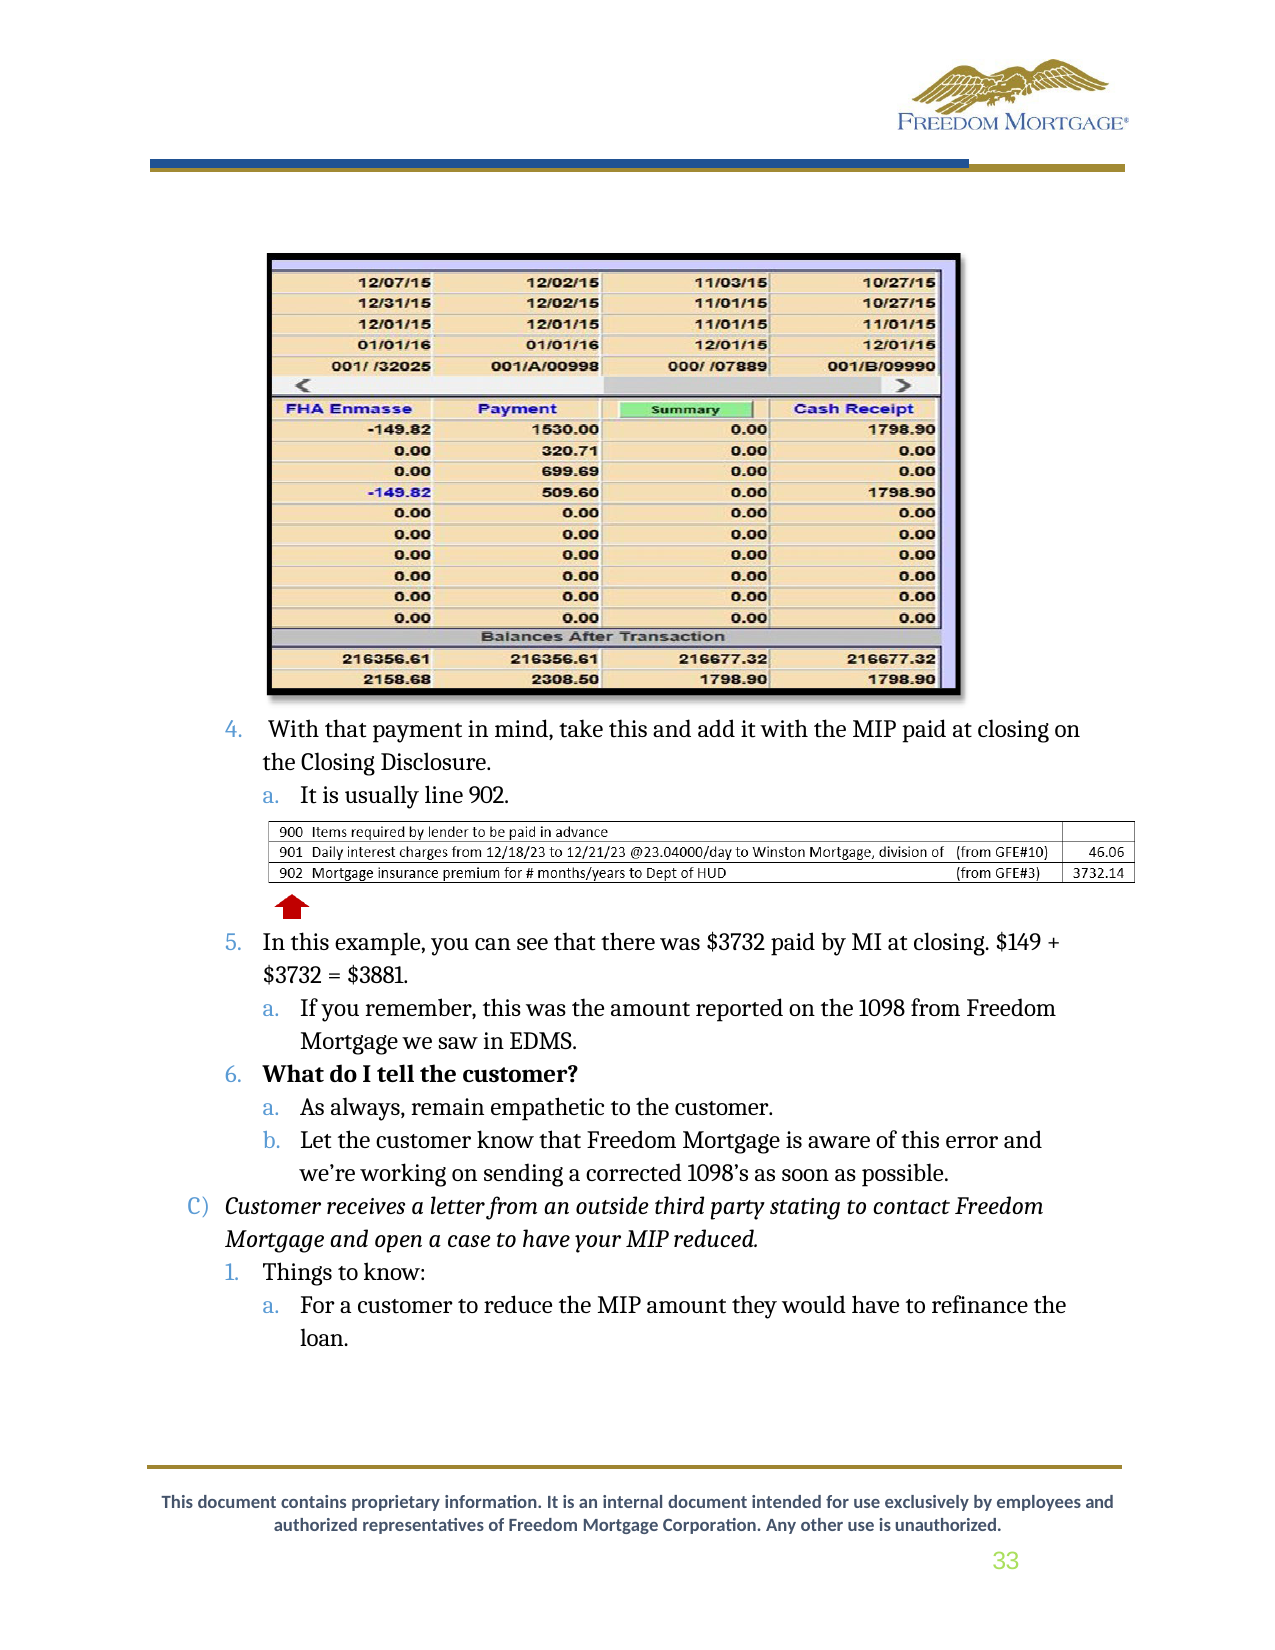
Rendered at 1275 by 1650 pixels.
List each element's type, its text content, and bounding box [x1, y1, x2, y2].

list As always, remain empathetic to the customer. [262, 1093, 1212, 1122]
list If you remember, this was the amount reported on the 1098 from Freedom Mortgage we saw in EDMS. [262, 994, 1098, 1055]
picture [262, 247, 971, 712]
subtitle What do I tell the customer? [225, 1060, 1212, 1088]
list Things to know: [225, 1258, 1212, 1287]
list Let the customer know that Freedom Mortgage is aware of this error and we’re working on sending a corrected 1098’s as soon as possible. [262, 1126, 1077, 1188]
text $3732 = $3881. [262, 961, 1212, 989]
list It is usually line 902. [262, 781, 1212, 809]
picture [897, 59, 1129, 130]
list In this example, you can see that there was $3732 paid by MI at closing. $149 + [225, 828, 1212, 956]
list With that payment in mind, take this and add it with the MIP paid at closing on the Closing Disclosure. [225, 714, 1104, 776]
list For a customer to reduce the MIP amount they would have to refinance the loan. [262, 1291, 1098, 1353]
picture [268, 821, 1135, 828]
list Customer receives a letter from an outside third party stating to contact Freedom Mortgage and open a case to have your MIP reduced. [187, 1192, 1069, 1254]
